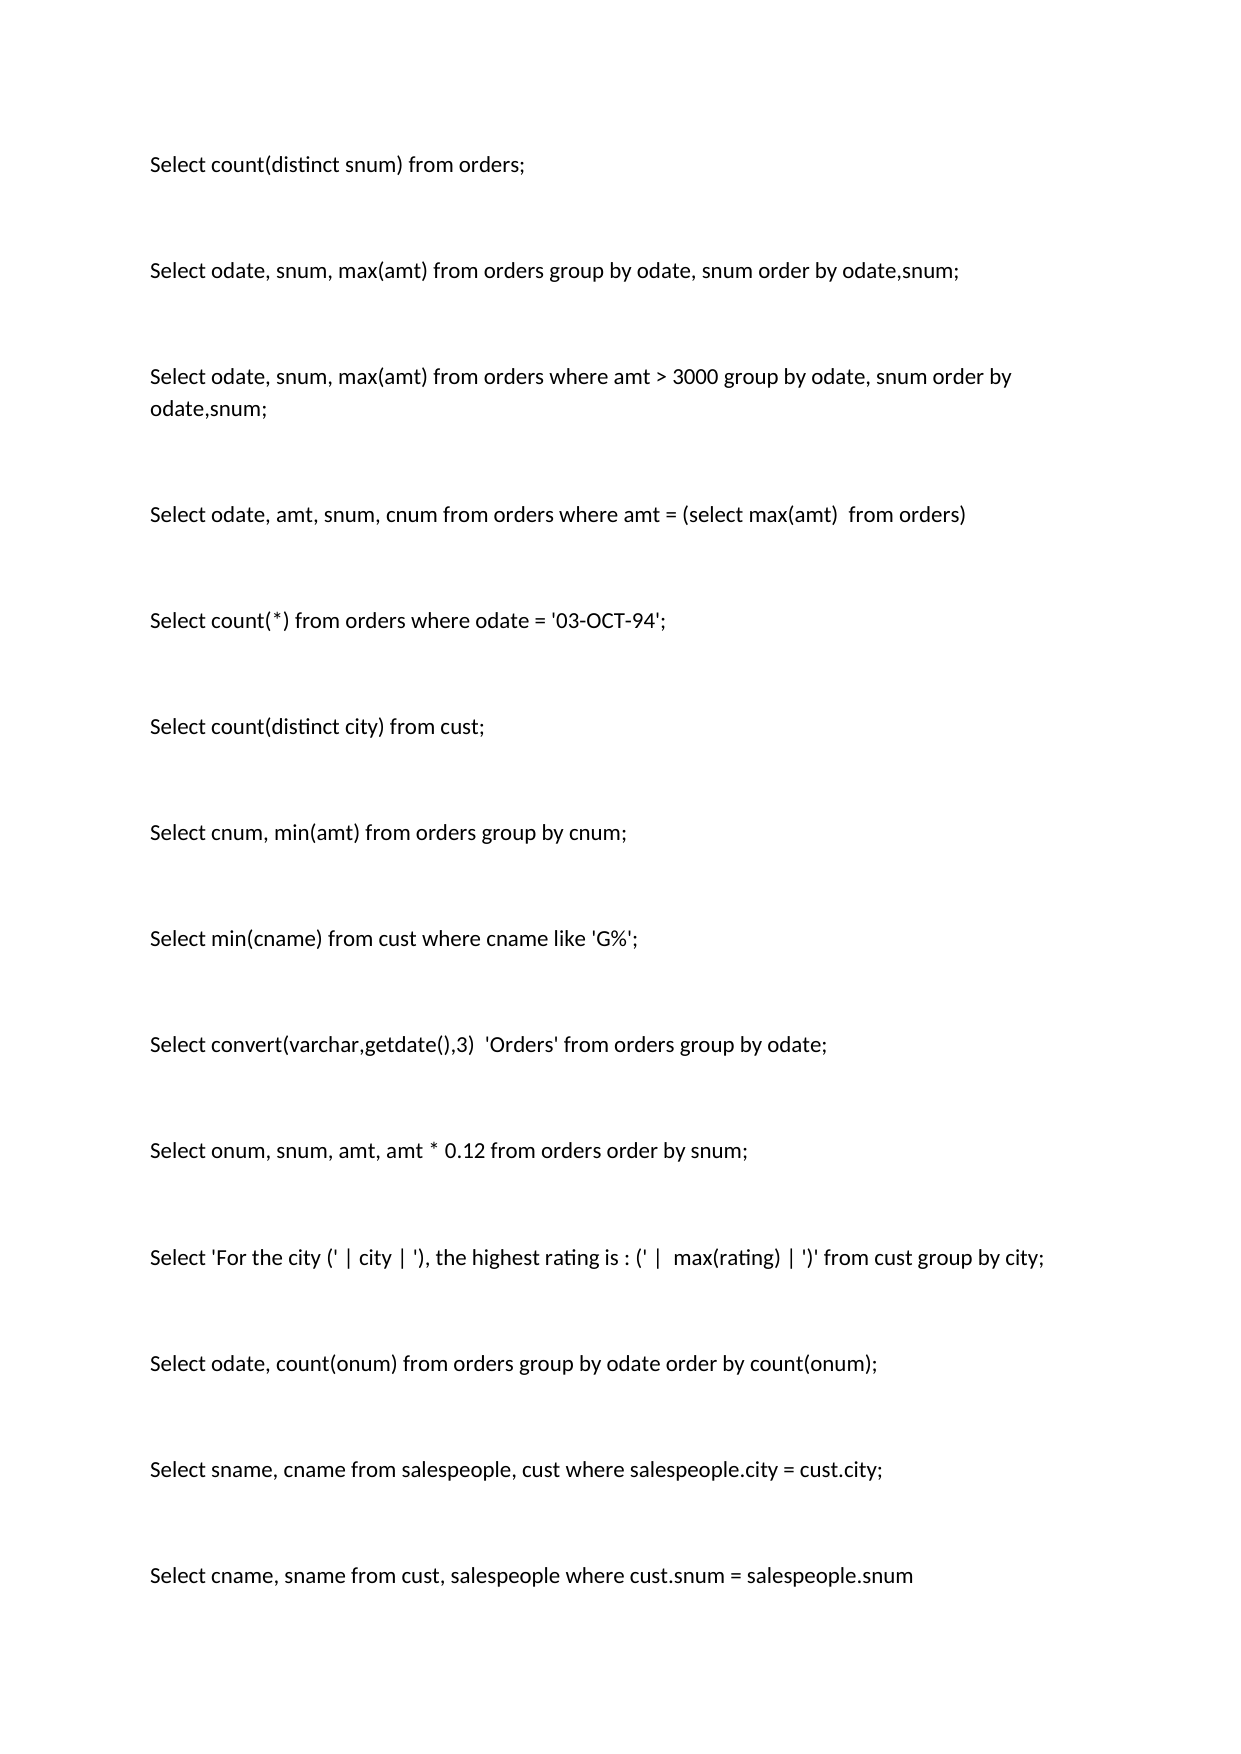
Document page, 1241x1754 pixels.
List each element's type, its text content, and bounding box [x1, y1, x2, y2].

text Select 'For the city (' | city | '), the highest rating is : (' | max(rating) | ')' from cust group by city; [150, 1243, 1090, 1271]
text Select cnum, min(amt) from orders group by cnum; [150, 818, 1090, 846]
text Select cname, sname from cust, salespeople where cust.snum = salespeople.snum [150, 1561, 1090, 1589]
text Select sname, cname from salespeople, cust where salespeople.city = cust.city; [150, 1455, 1090, 1483]
text Select count(distinct snum) from orders; [150, 150, 1090, 178]
text Select convert(varchar,getdate(),3) 'Orders' from orders group by odate; [150, 1031, 1090, 1058]
text Select odate, count(onum) from orders group by odate order by count(onum); [150, 1349, 1090, 1377]
text Select odate, amt, snum, cnum from orders where amt = (select max(amt) from orders) [150, 500, 1090, 528]
text Select odate, snum, max(amt) from orders where amt > 3000 group by odate, snum order by odate,snum; [150, 362, 1090, 422]
text Select count(*) from orders where odate = '03-OCT-94'; [150, 606, 1090, 634]
text Select min(cname) from cust where cname like 'G%'; [150, 924, 1090, 952]
text Select count(distinct city) from cust; [150, 712, 1090, 740]
text Select odate, snum, max(amt) from orders group by odate, snum order by odate,snum; [150, 256, 1090, 284]
text Select onum, snum, amt, amt * 0.12 from orders order by snum; [150, 1137, 1090, 1164]
